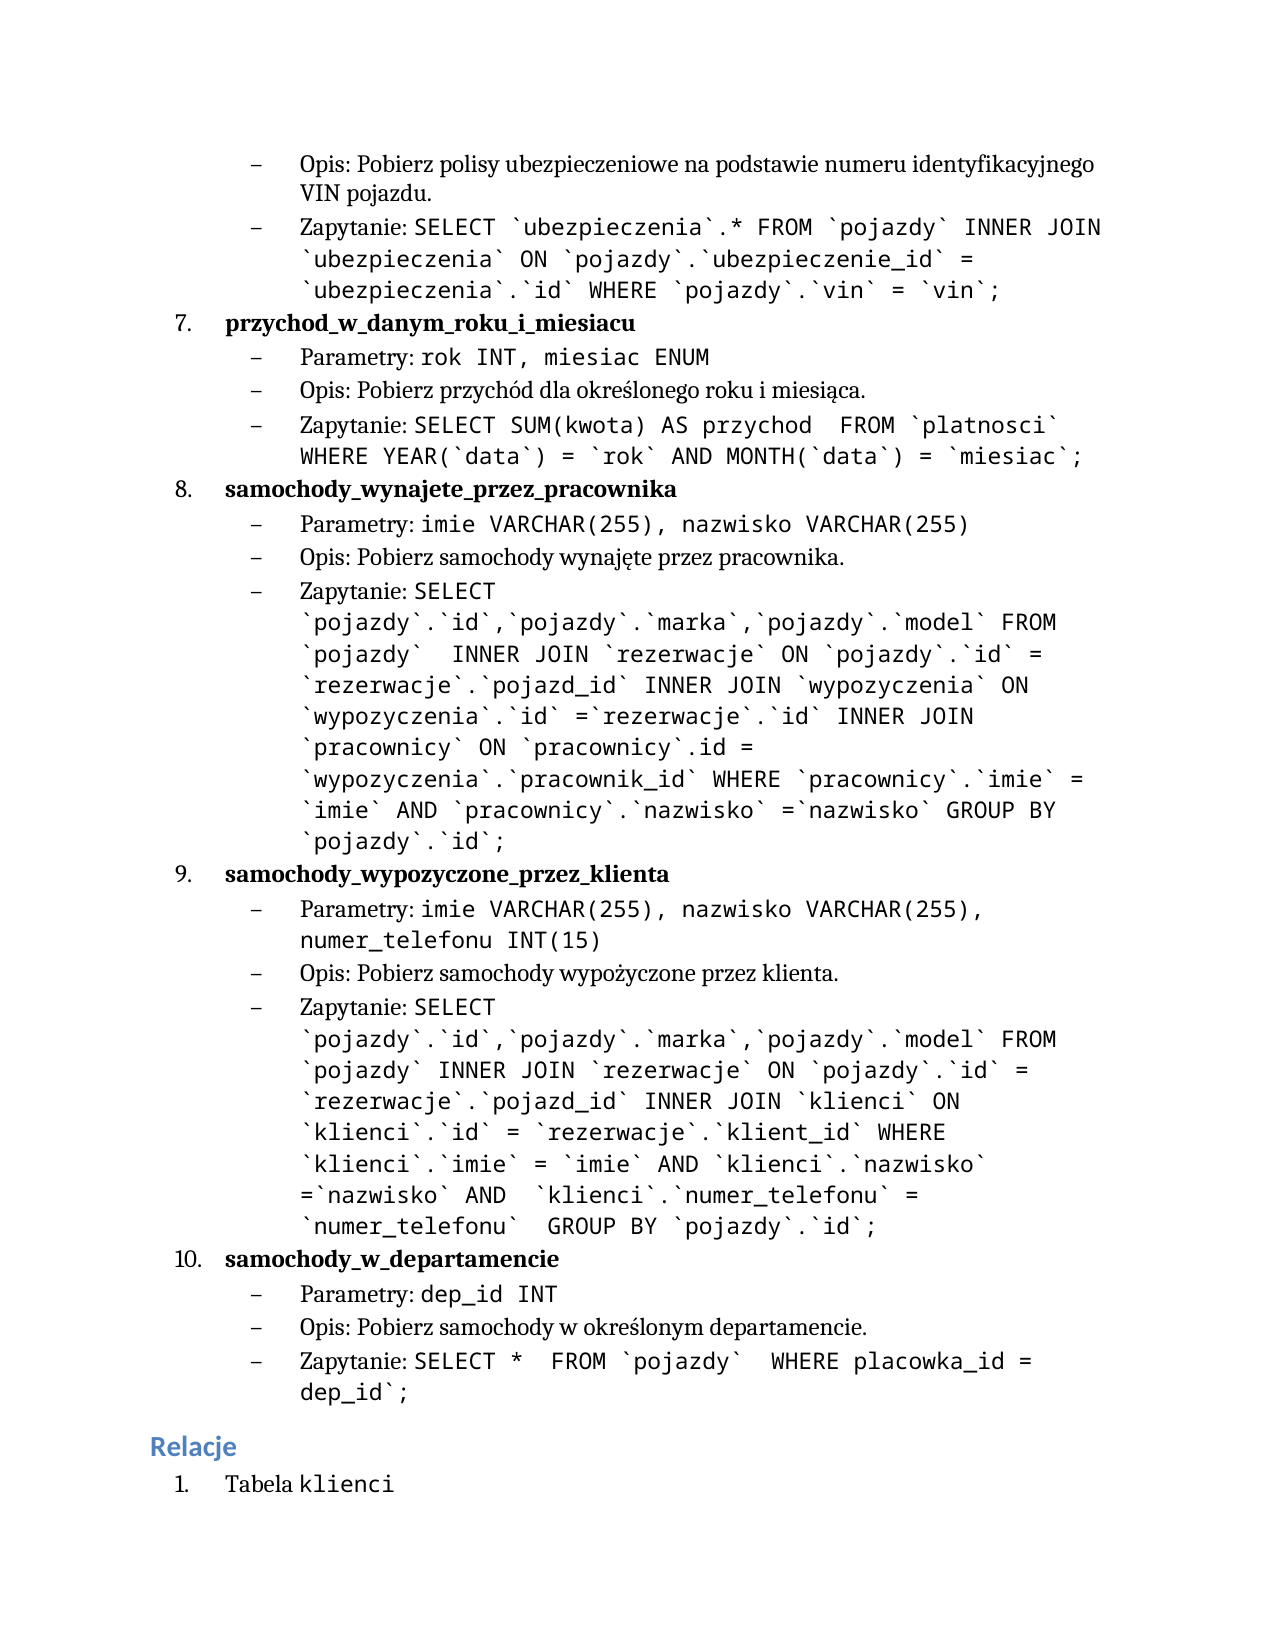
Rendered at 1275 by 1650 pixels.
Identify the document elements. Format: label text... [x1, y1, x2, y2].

list Opis: Pobierz samochody wynajęte przez pracownika. [250, 542, 1125, 571]
list Parametry: dep_id INT [250, 1277, 1125, 1309]
list Tabela klienci [175, 1468, 1125, 1499]
list Opis: Pobierz samochody w określonym departamencie. [250, 1312, 1125, 1341]
list samochody_w_departamencie [175, 1245, 1125, 1274]
list Zapytanie: SELECT * FROM `pojazdy` WHERE placowka_id = dep_id`; [250, 1345, 1125, 1407]
list Opis: Pobierz przychód dla określonego roku i miesiąca. [250, 376, 1125, 405]
list samochody_wynajete_przez_pracownika [175, 475, 1125, 504]
list Zapytanie: SELECT `ubezpieczenia`.* FROM `pojazdy` INNER JOIN `ubezpieczenia` ON `pojazdy`.`ubezpieczenie_id` = `ubezpieczenia`.`id` WHERE `pojazdy`.`vin` = `vin`; [250, 211, 1125, 305]
list Zapytanie: SELECT `pojazdy`.`id`,`pojazdy`.`marka`,`pojazdy`.`model` FROM `pojazdy` INNER JOIN `rezerwacje` ON `pojazdy`.`id` = `rezerwacje`.`pojazd_id` INNER JOIN `wypozyczenia` ON `wypozyczenia`.`id` =`rezerwacje`.`id` INNER JOIN `pracownicy` ON `pracownicy`.id = `wypozyczenia`.`pracownik_id` WHERE `pracownicy`.`imie` = `imie` AND `pracownicy`.`nazwisko` =`nazwisko` GROUP BY `pojazdy`.`id`; [250, 575, 1125, 856]
list Parametry: imie VARCHAR(255), nazwisko VARCHAR(255), numer_telefonu INT(15) [250, 892, 1125, 955]
list Opis: Pobierz samochody wypożyczone przez klienta. [250, 959, 1125, 987]
list Opis: Pobierz polisy ubezpieczeniowe na podstawie numeru identyfikacyjnego VIN pojazdu. [250, 150, 1125, 207]
list Zapytanie: SELECT SUM(kwota) AS przychod FROM `platnosci` WHERE YEAR(`data`) = `rok` AND MONTH(`data`) = `miesiac`; [250, 409, 1125, 471]
list Parametry: rok INT, miesiac ENUM [250, 341, 1125, 372]
list samochody_wypozyczone_przez_klienta [175, 860, 1125, 889]
list Parametry: imie VARCHAR(255), nazwisko VARCHAR(255) [250, 507, 1125, 539]
subtitle Relacje [150, 1428, 1125, 1464]
list przychod_w_danym_roku_i_miesiacu [175, 309, 1125, 337]
list Zapytanie: SELECT `pojazdy`.`id`,`pojazdy`.`marka`,`pojazdy`.`model` FROM `pojazdy` INNER JOIN `rezerwacje` ON `pojazdy`.`id` = `rezerwacje`.`pojazd_id` INNER JOIN `klienci` ON `klienci`.`id` = `rezerwacje`.`klient_id` WHERE `klienci`.`imie` = `imie` AND `klienci`.`nazwisko` =`nazwisko` AND `klienci`.`numer_telefonu` = `numer_telefonu` GROUP BY `pojazdy`.`id`; [250, 991, 1125, 1241]
